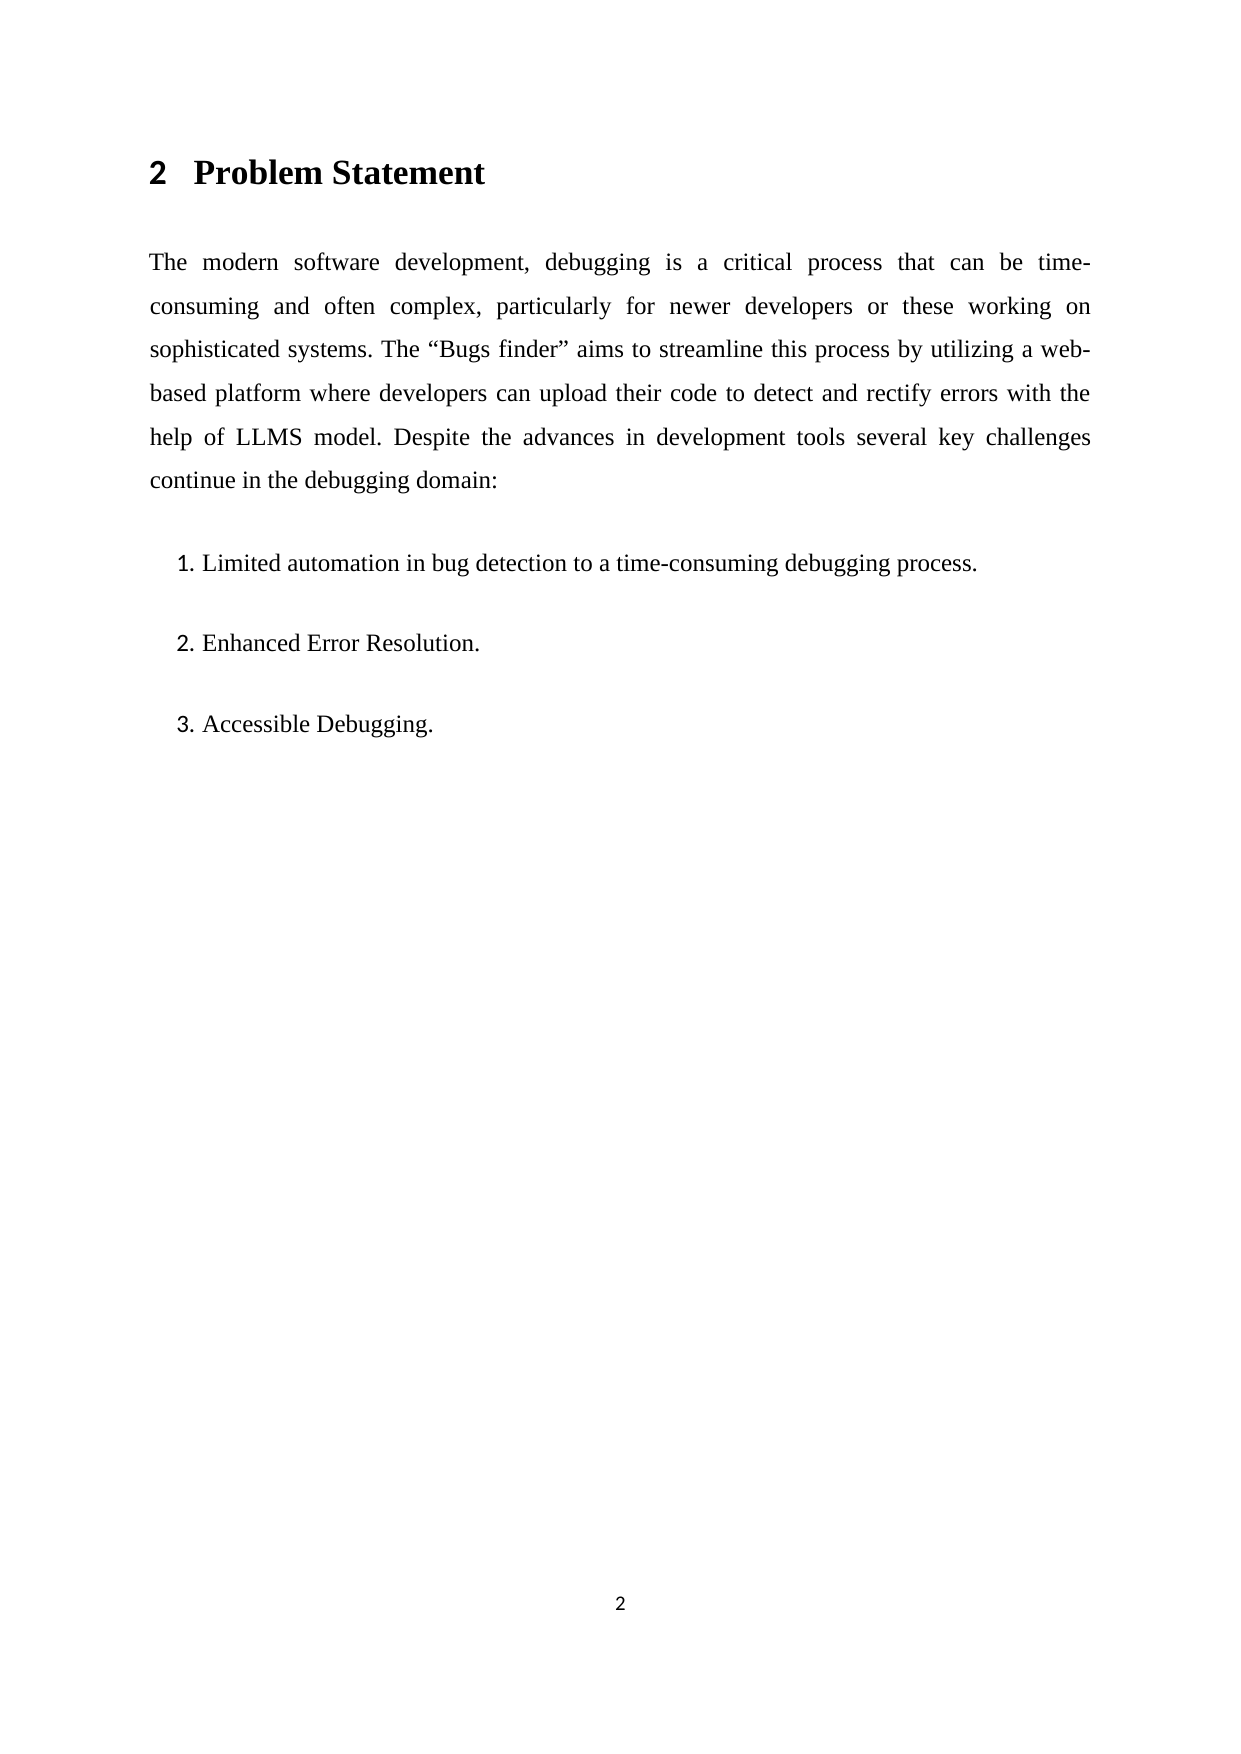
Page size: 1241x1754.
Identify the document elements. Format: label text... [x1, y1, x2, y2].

text The modern software development, debugging is a critical process that can be time-consuming and often complex, particularly for newer developers or these working on sophisticated systems. The “Bugs finder” aims to streamline this process by utilizing a web-based platform where developers can upload their code to detect and rectify errors with the help of LLMS model. Despite the advances in development tools several key challenges continue in the debugging domain: [148, 247, 1092, 494]
list Accessible Debugging. [176, 708, 1092, 738]
subtitle Problem Statement [148, 150, 1092, 193]
list Enhanced Error Resolution. [176, 627, 1092, 658]
list Limited automation in bug detection to a time-consuming debugging process. [176, 547, 1092, 577]
